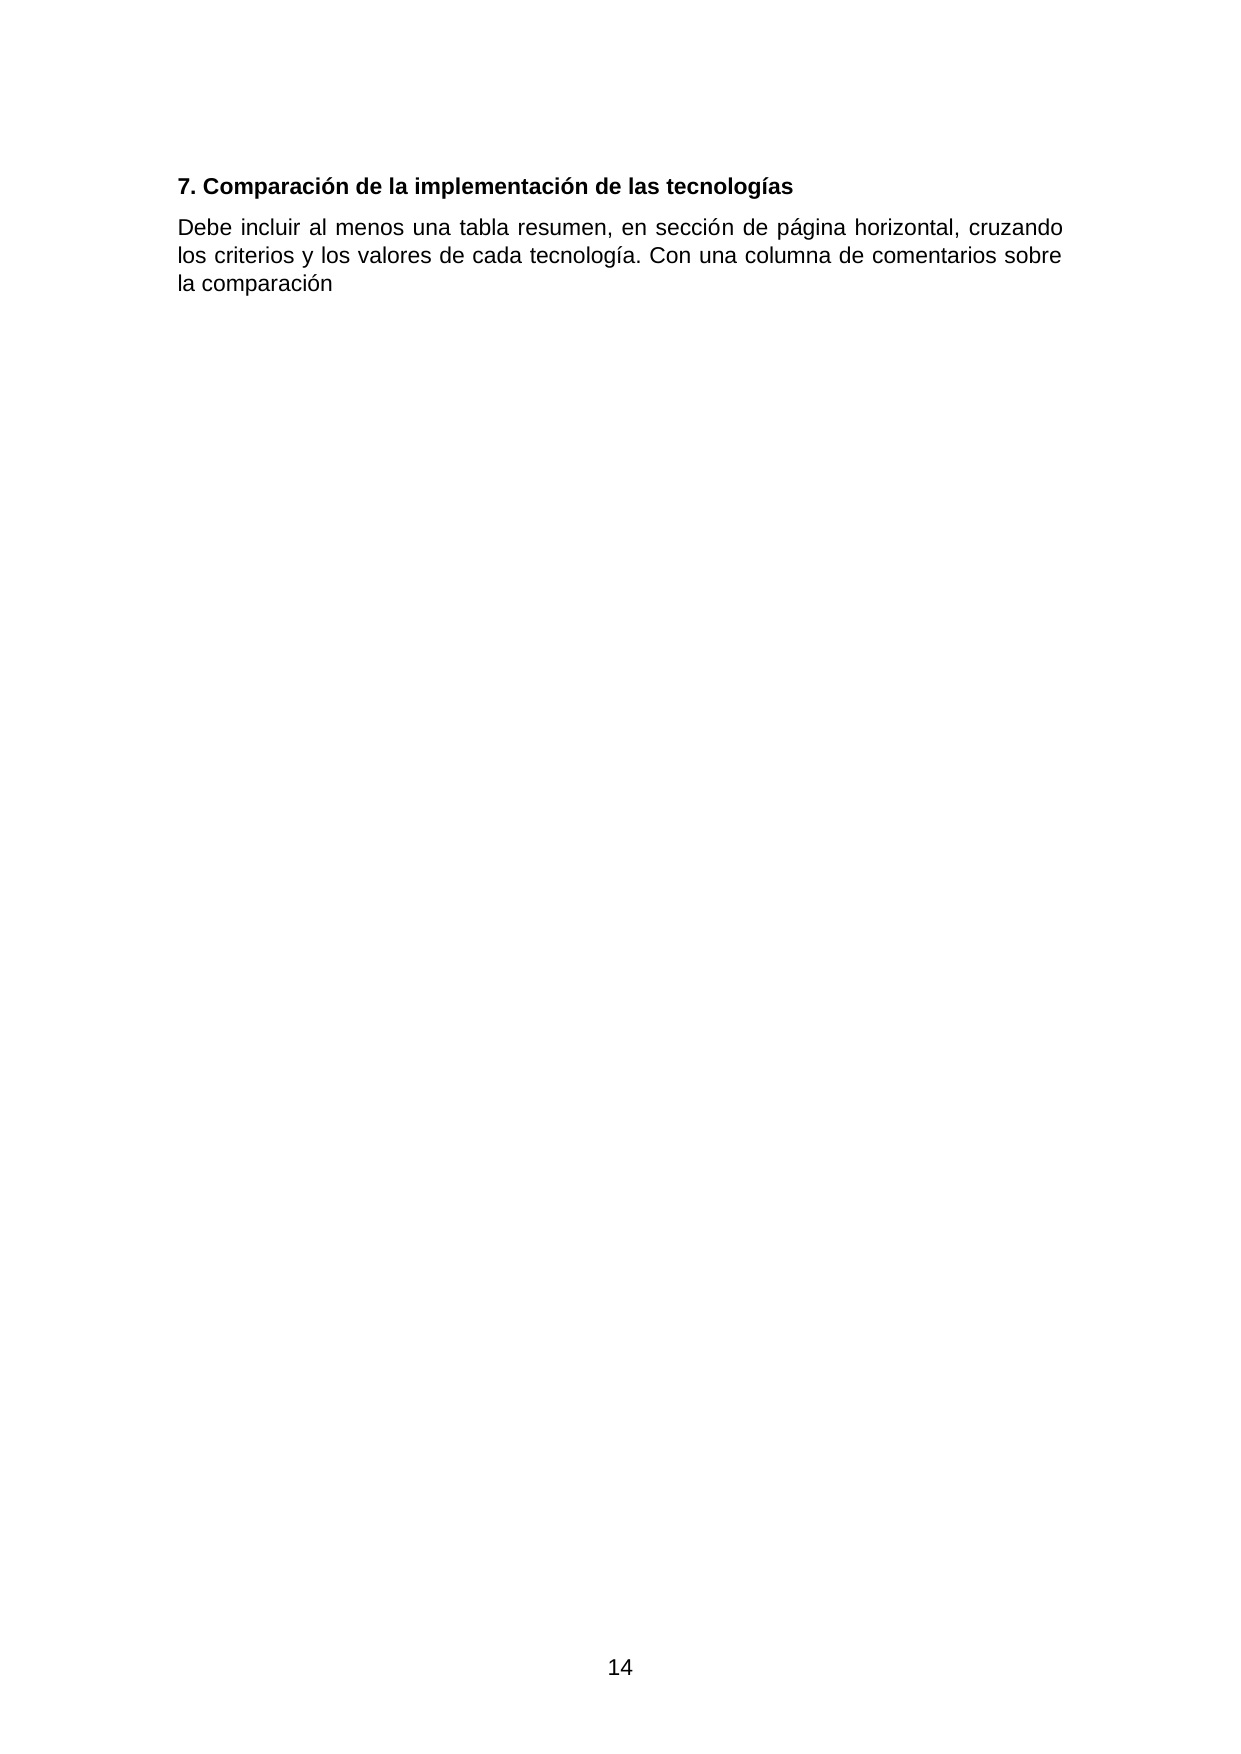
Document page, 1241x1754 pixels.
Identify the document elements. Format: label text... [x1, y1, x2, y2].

text Debe incluir al menos una tabla resumen, en sección de página horizontal, cruzando los criterios y los valores de cada tecnología. Con una columna de comentarios sobre la comparación [177, 213, 1063, 297]
subtitle 7. Comparación de la implementación de las tecnologías [177, 173, 1063, 199]
